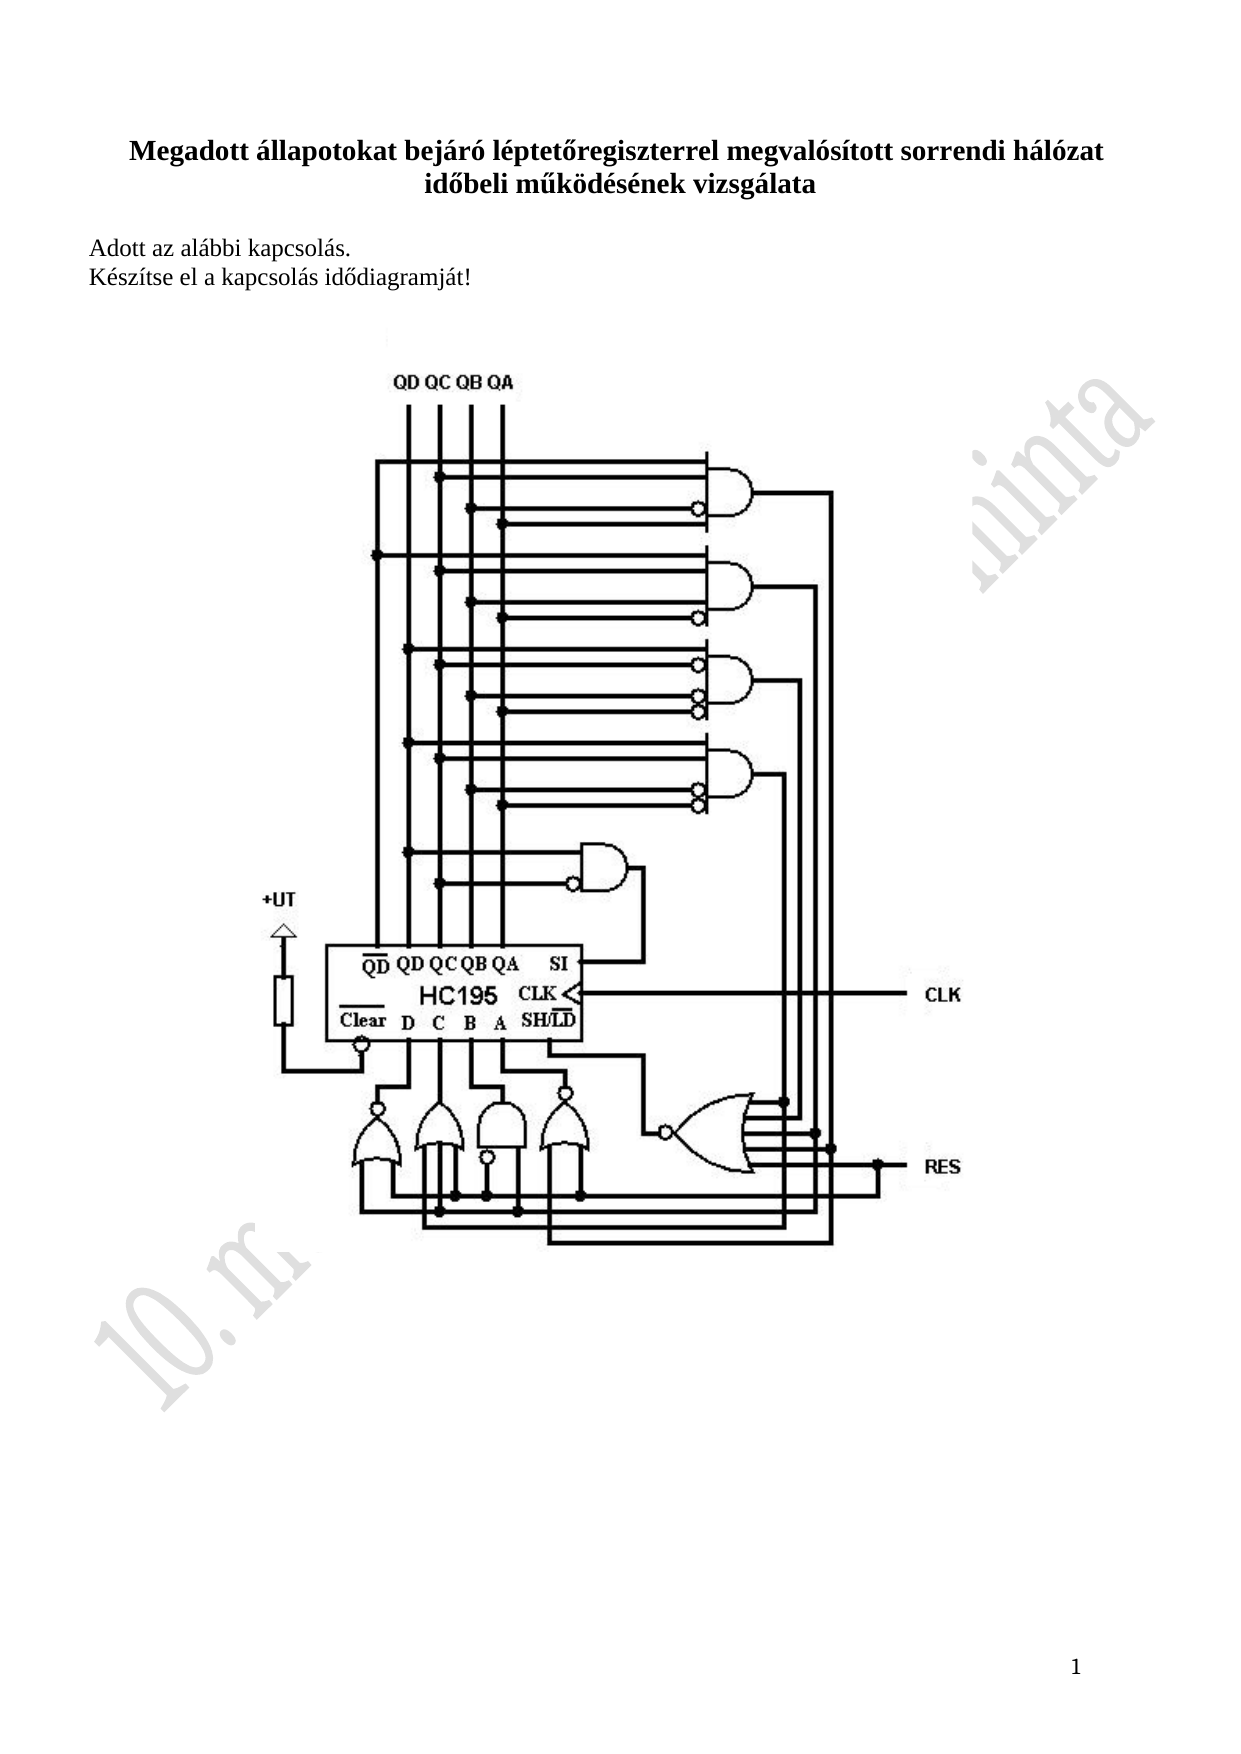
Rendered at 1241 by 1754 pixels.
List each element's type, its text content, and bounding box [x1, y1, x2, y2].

picture [255, 319, 973, 1252]
text Megadott állapotokat bejáró léptetőregiszterrel megvalósított sorrendi hálózat időbeli működésének vizsgálata [89, 133, 1152, 200]
text Adott az alábbi kapcsolás. [89, 233, 1152, 262]
text Készítse el a kapcsolás idődiagramját! [89, 262, 1152, 291]
